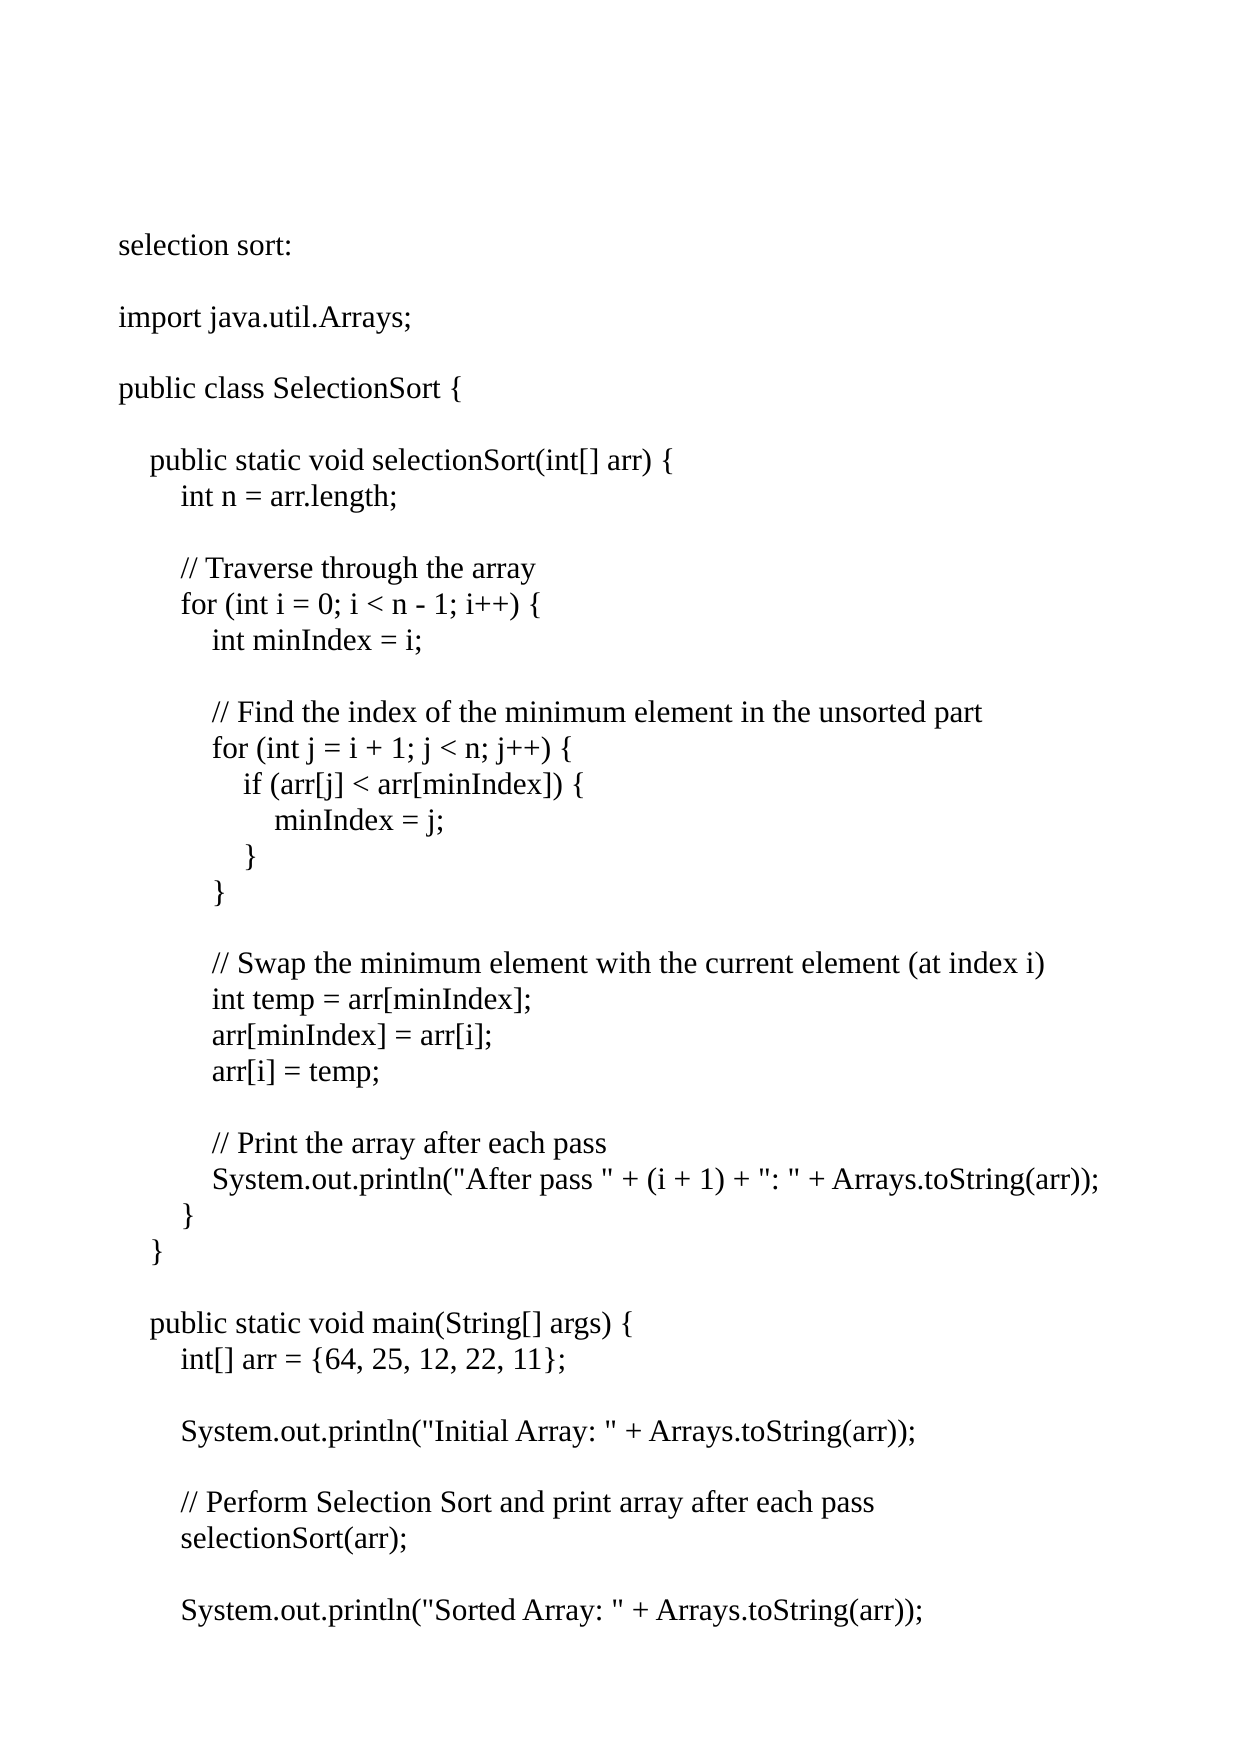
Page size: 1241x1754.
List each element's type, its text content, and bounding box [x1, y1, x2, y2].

text public static void main(String[] args) { [118, 1304, 1122, 1340]
text System.out.println("After pass " + (i + 1) + ": " + Arrays.toString(arr)); [118, 1160, 1122, 1196]
text minIndex = j; [118, 801, 1122, 837]
text // Perform Selection Sort and print array after each pass [118, 1484, 1122, 1520]
text arr[i] = temp; [118, 1052, 1122, 1088]
text selectionSort(arr); [118, 1520, 1122, 1556]
text import java.util.Arrays; [118, 298, 1122, 334]
text int[] arr = {64, 25, 12, 22, 11}; [118, 1340, 1122, 1376]
text int temp = arr[minIndex]; [118, 981, 1122, 1017]
text int n = arr.length; [118, 477, 1122, 513]
text if (arr[j] < arr[minIndex]) { [118, 765, 1122, 801]
text // Find the index of the minimum element in the unsorted part [118, 693, 1122, 729]
text arr[minIndex] = arr[i]; [118, 1017, 1122, 1052]
text System.out.println("Sorted Array: " + Arrays.toString(arr)); [118, 1592, 1122, 1627]
text } [118, 873, 1122, 909]
text public static void selectionSort(int[] arr) { [118, 442, 1122, 477]
text // Swap the minimum element with the current element (at index i) [118, 945, 1122, 981]
text for (int j = i + 1; j < n; j++) { [118, 729, 1122, 765]
text selection sort: [118, 226, 1122, 262]
text for (int i = 0; i < n - 1; i++) { [118, 585, 1122, 621]
text System.out.println("Initial Array: " + Arrays.toString(arr)); [118, 1412, 1122, 1448]
text } [118, 1196, 1122, 1232]
text public class SelectionSort { [118, 370, 1122, 406]
text // Traverse through the array [118, 549, 1122, 585]
text // Print the array after each pass [118, 1124, 1122, 1160]
text } [118, 837, 1122, 873]
text int minIndex = i; [118, 621, 1122, 657]
text } [118, 1232, 1122, 1268]
